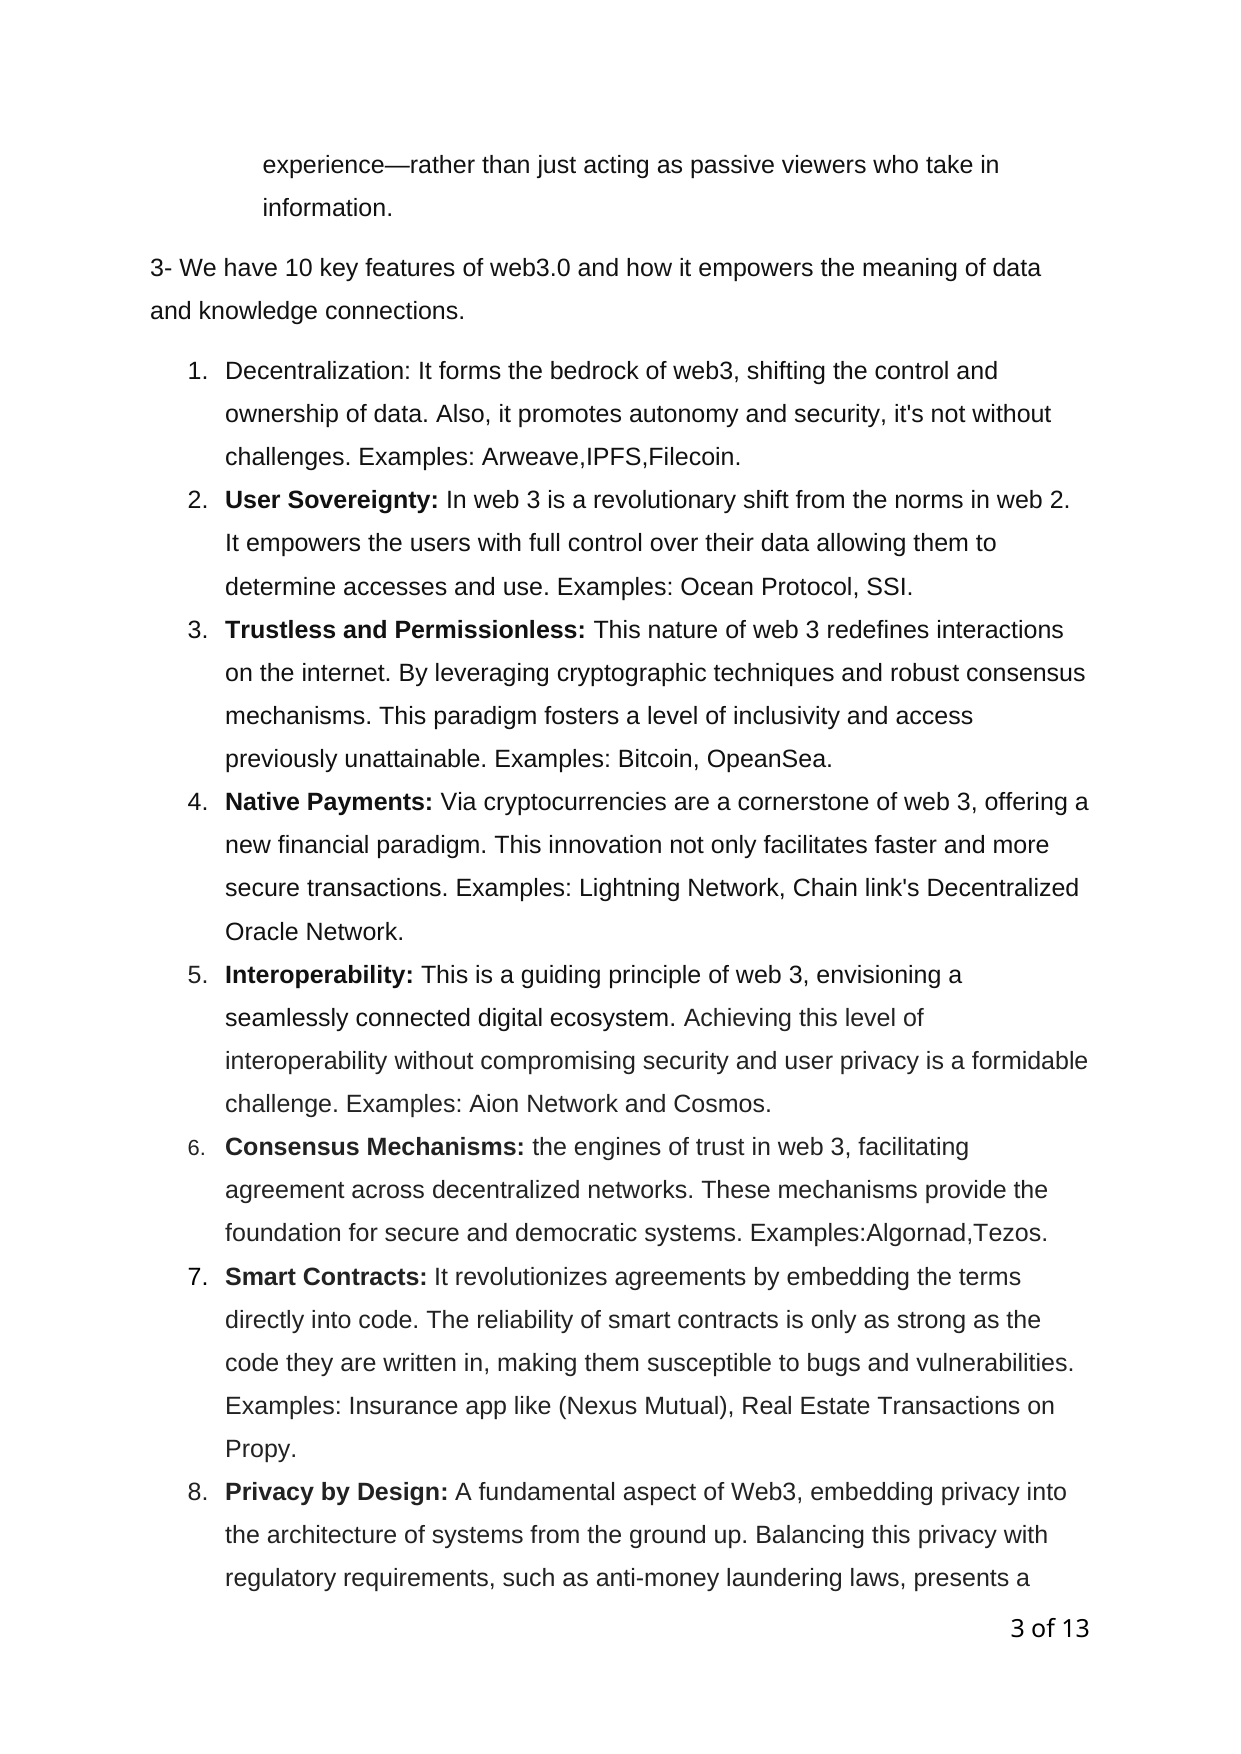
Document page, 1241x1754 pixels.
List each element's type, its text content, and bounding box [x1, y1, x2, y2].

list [187, 1477, 1090, 1592]
list Decentralization: It forms the bedrock of web3, shifting the control and ownership of data. Also, it promotes autonomy and security, it's not without challenges. Examples: Arweave,IPFS,Filecoin. [187, 356, 1090, 471]
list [262, 150, 1090, 222]
list Native Payments: Via cryptocurrencies are a cornerstone of web 3, offering a new financial paradigm. This innovation not only facilitates faster and more secure transactions. Examples: Lightning Network, Chain link's Decentralized Oracle Network. [187, 787, 1090, 945]
text 3- We have 10 key features of web3.0 and how it empowers the meaning of data and knowledge connections. [150, 253, 1090, 325]
list Interoperability: This is a guiding principle of web 3, envisioning a seamlessly connected digital ecosystem. Achieving this level of interoperability without compromising security and user privacy is a formidable challenge. Examples: Aion Network and Cosmos. [187, 959, 1090, 1118]
list Trustless and Permissionless: This nature of web 3 redefines interactions on the internet. By leveraging cryptographic techniques and robust consensus mechanisms. This paradigm fosters a level of inclusivity and access previously unattainable. Examples: Bitcoin, OpeanSea. [187, 614, 1090, 773]
list Consensus Mechanisms: the engines of trust in web 3, facilitating agreement across decentralized networks. These mechanisms provide the foundation for secure and democratic systems. Examples:Algornad,Tezos. [187, 1132, 1090, 1247]
list Smart Contracts: It revolutionizes agreements by embedding the terms directly into code. The reliability of smart contracts is only as strong as the code they are written in, making them susceptible to bugs and vulnerabilities. Examples: Insurance app like (Nexus Mutual), Real Estate Transactions on Propy. [187, 1261, 1090, 1463]
list User Sovereignty: In web 3 is a revolutionary shift from the norms in web 2. It empowers the users with full control over their data allowing them to determine accesses and use. Examples: Ocean Protocol, SSI. [187, 485, 1090, 600]
